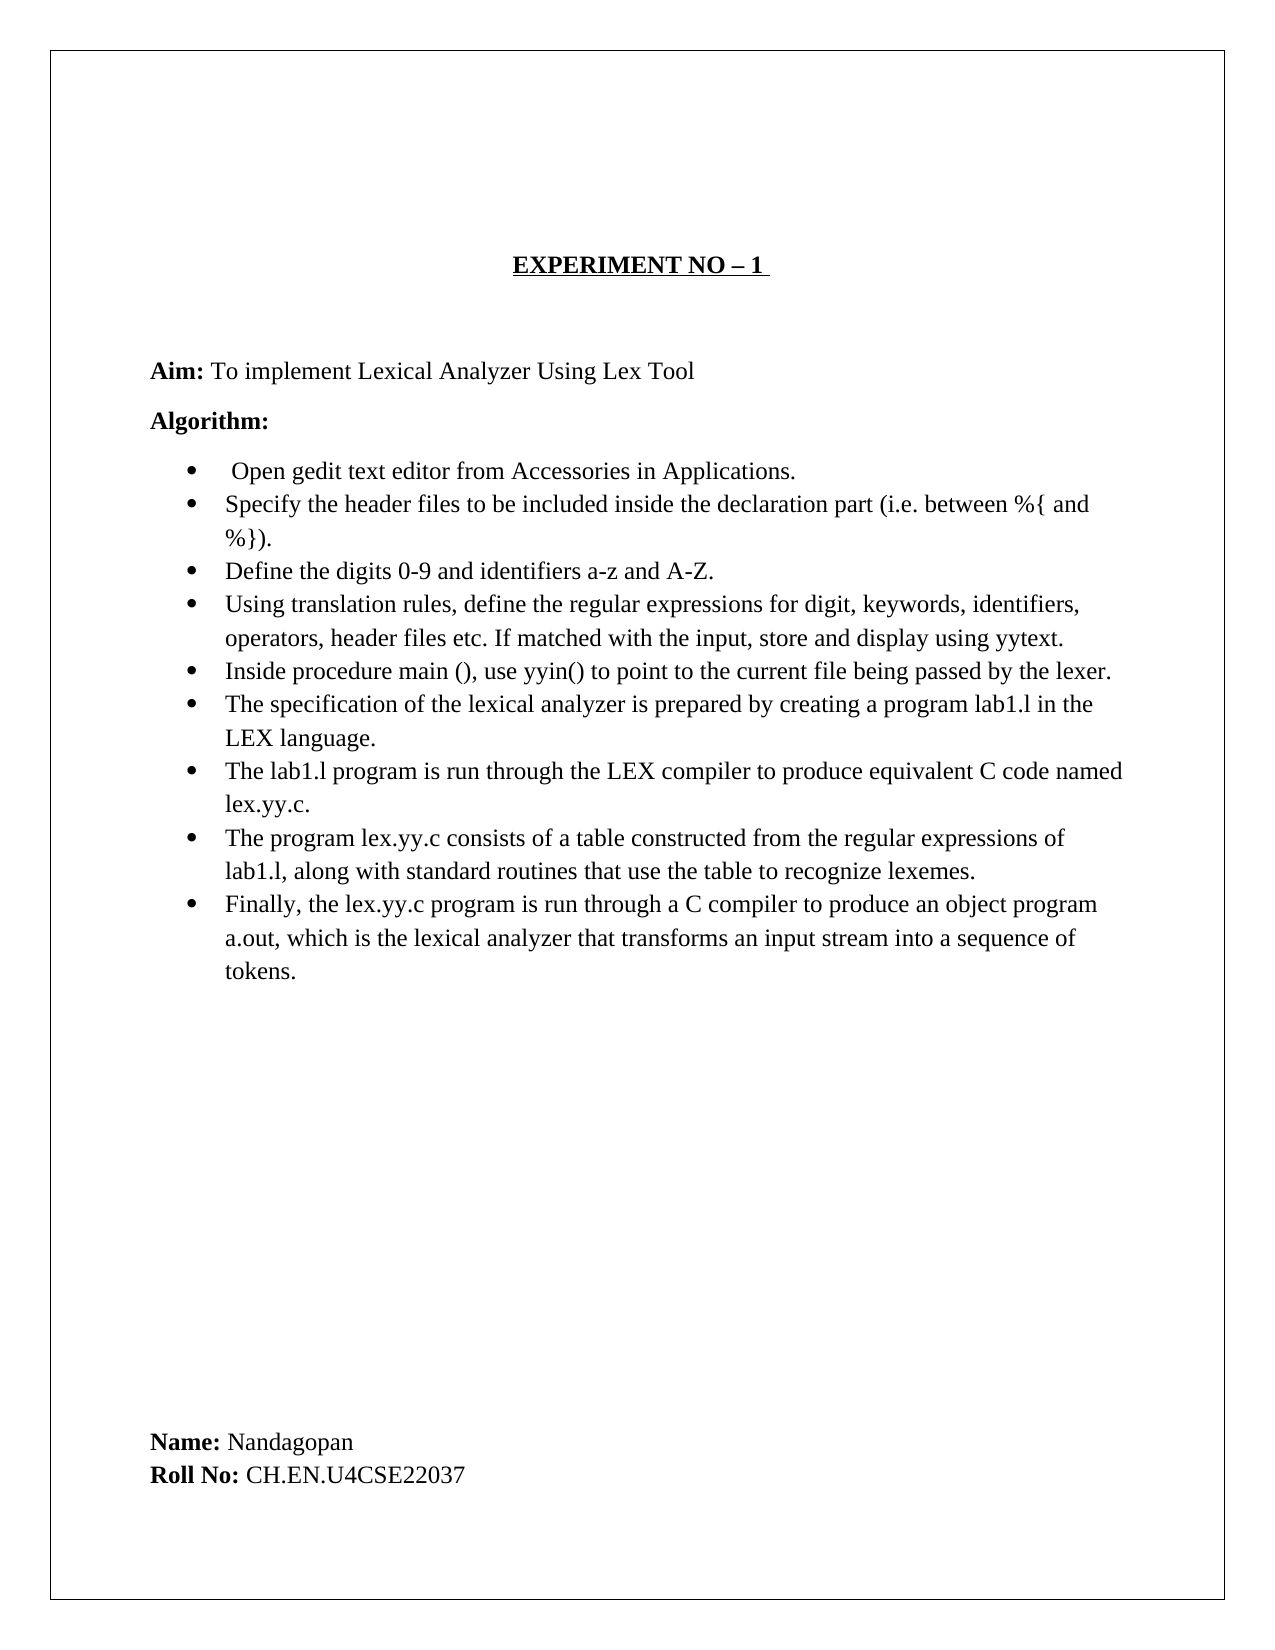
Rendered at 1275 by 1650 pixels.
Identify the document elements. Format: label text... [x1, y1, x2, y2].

list Open gedit text editor from Accessories in Applications. [187, 456, 1125, 485]
list The lab1.l program is run through the LEX compiler to produce equivalent C code named lex.yy.c. [187, 756, 1125, 818]
list Using translation rules, define the regular expressions for digit, keywords, identifiers, operators, header files etc. If matched with the input, store and display using yytext. [187, 589, 1125, 652]
list Inside procedure main (), use yyin() to point to the current file being passed by the lexer. [187, 656, 1125, 685]
list Specify the header files to be included inside the declaration part (i.e. between %{ and %}). [187, 489, 1125, 552]
text Algorithm: [150, 406, 1125, 435]
list The specification of the lexical analyzer is prepared by creating a program lab1.l in the LEX language. [187, 689, 1125, 752]
text Aim: To implement Lexical Analyzer Using Lex Tool [150, 356, 1125, 385]
text EXPERIMENT NO – 1 [150, 250, 1125, 279]
list Define the digits 0-9 and identifiers a-z and A-Z. [187, 556, 1125, 585]
text Name: Nandagopan Roll No: CH.EN.U4CSE22037 [150, 1427, 1125, 1489]
list The program lex.yy.c consists of a table constructed from the regular expressions of lab1.l, along with standard routines that use the table to recognize lexemes. [187, 823, 1125, 885]
list Finally, the lex.yy.c program is run through a C compiler to produce an object program a.out, which is the lexical analyzer that transforms an input stream into a sequence of tokens. [187, 889, 1125, 985]
